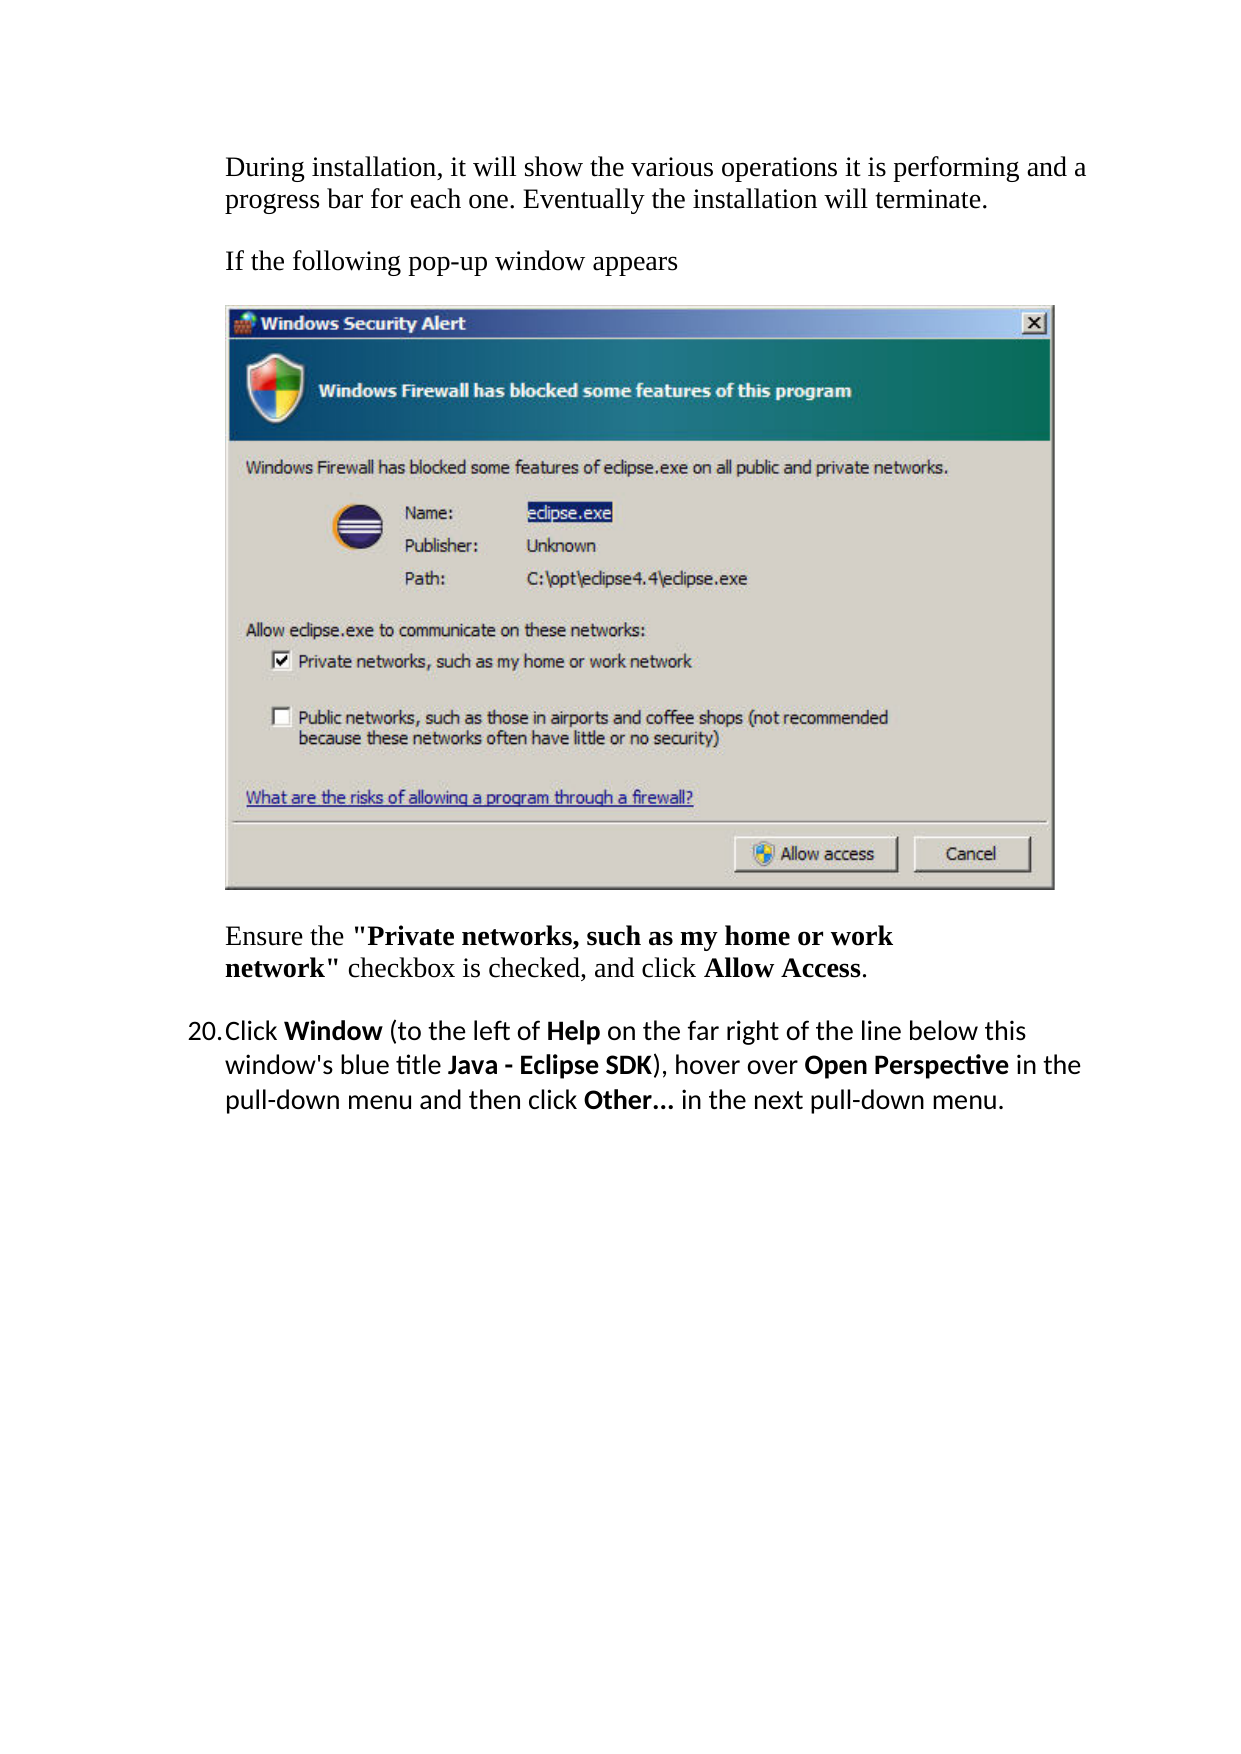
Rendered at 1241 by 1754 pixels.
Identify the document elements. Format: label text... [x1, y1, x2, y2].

text If the following pop-up window appears [225, 244, 1090, 276]
picture [225, 305, 1055, 890]
list Click Window (to the left of Help on the far right of the line below this window's blue title Java - Eclipse SDK), hover over Open Perspective in the pull-down menu and then click Other... in the next pull-down menu. [187, 1013, 1090, 1116]
text Ensure the "Private networks, such as my home or work network" checkbox is checked, and click Allow Access. [225, 919, 1090, 984]
text During installation, it will show the various operations it is performing and a progress bar for each one. Eventually the installation will terminate. [225, 150, 1090, 215]
